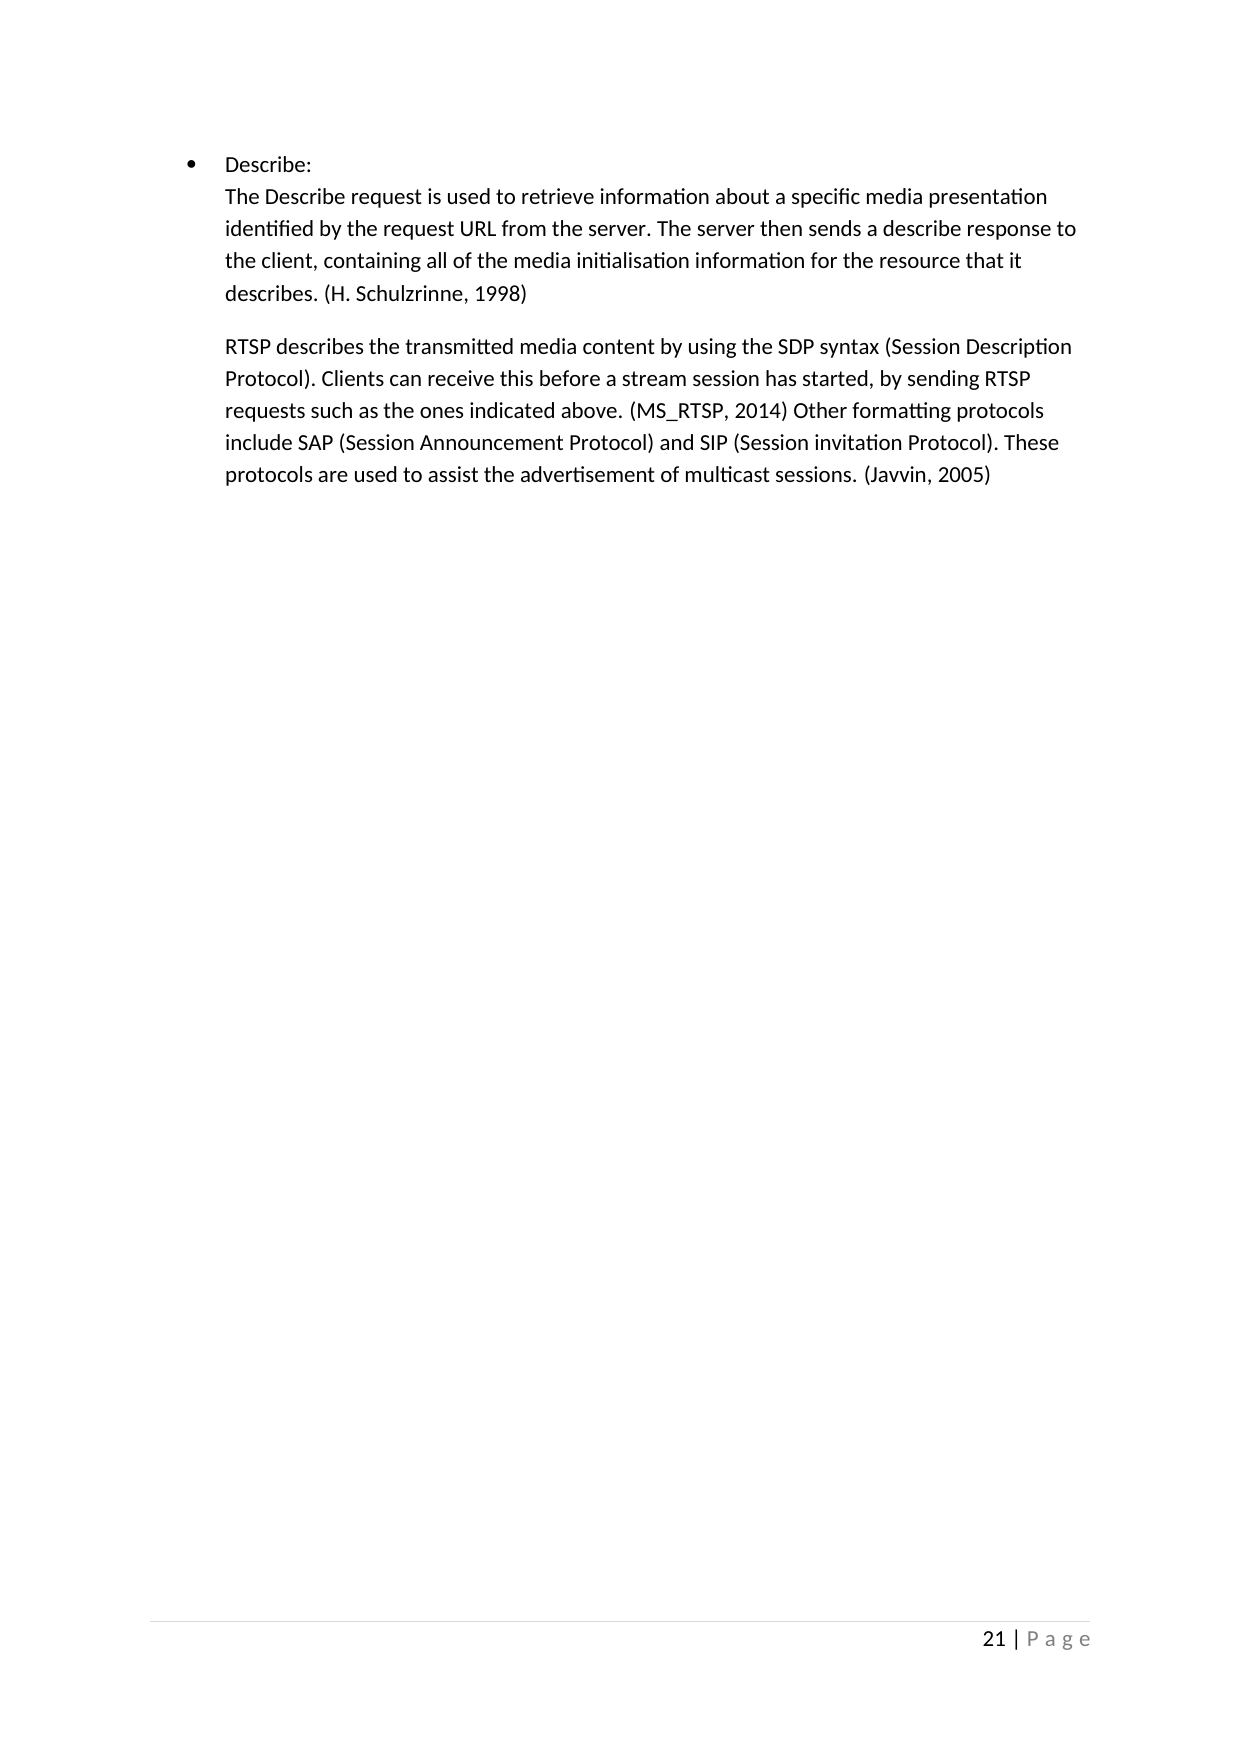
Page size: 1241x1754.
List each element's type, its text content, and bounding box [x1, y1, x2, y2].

text RTSP describes the transmitted media content by using the SDP syntax (Session Description Protocol). Clients can receive this before a stream session has started, by sending RTSP requests such as the ones indicated above. Other formatting protocols include SAP (Session Announcement Protocol) and SIP (Session invitation Protocol). These protocols are used to assist the advertisement of multicast sessions. [225, 332, 1090, 488]
list The Describe request is used to retrieve information about a specific media presentation identified by the request URL from the server. The server then sends a describe response to the client, containing all of the media initialisation information for the resource that it describes. [225, 182, 1090, 307]
list Describe: [187, 150, 1090, 178]
